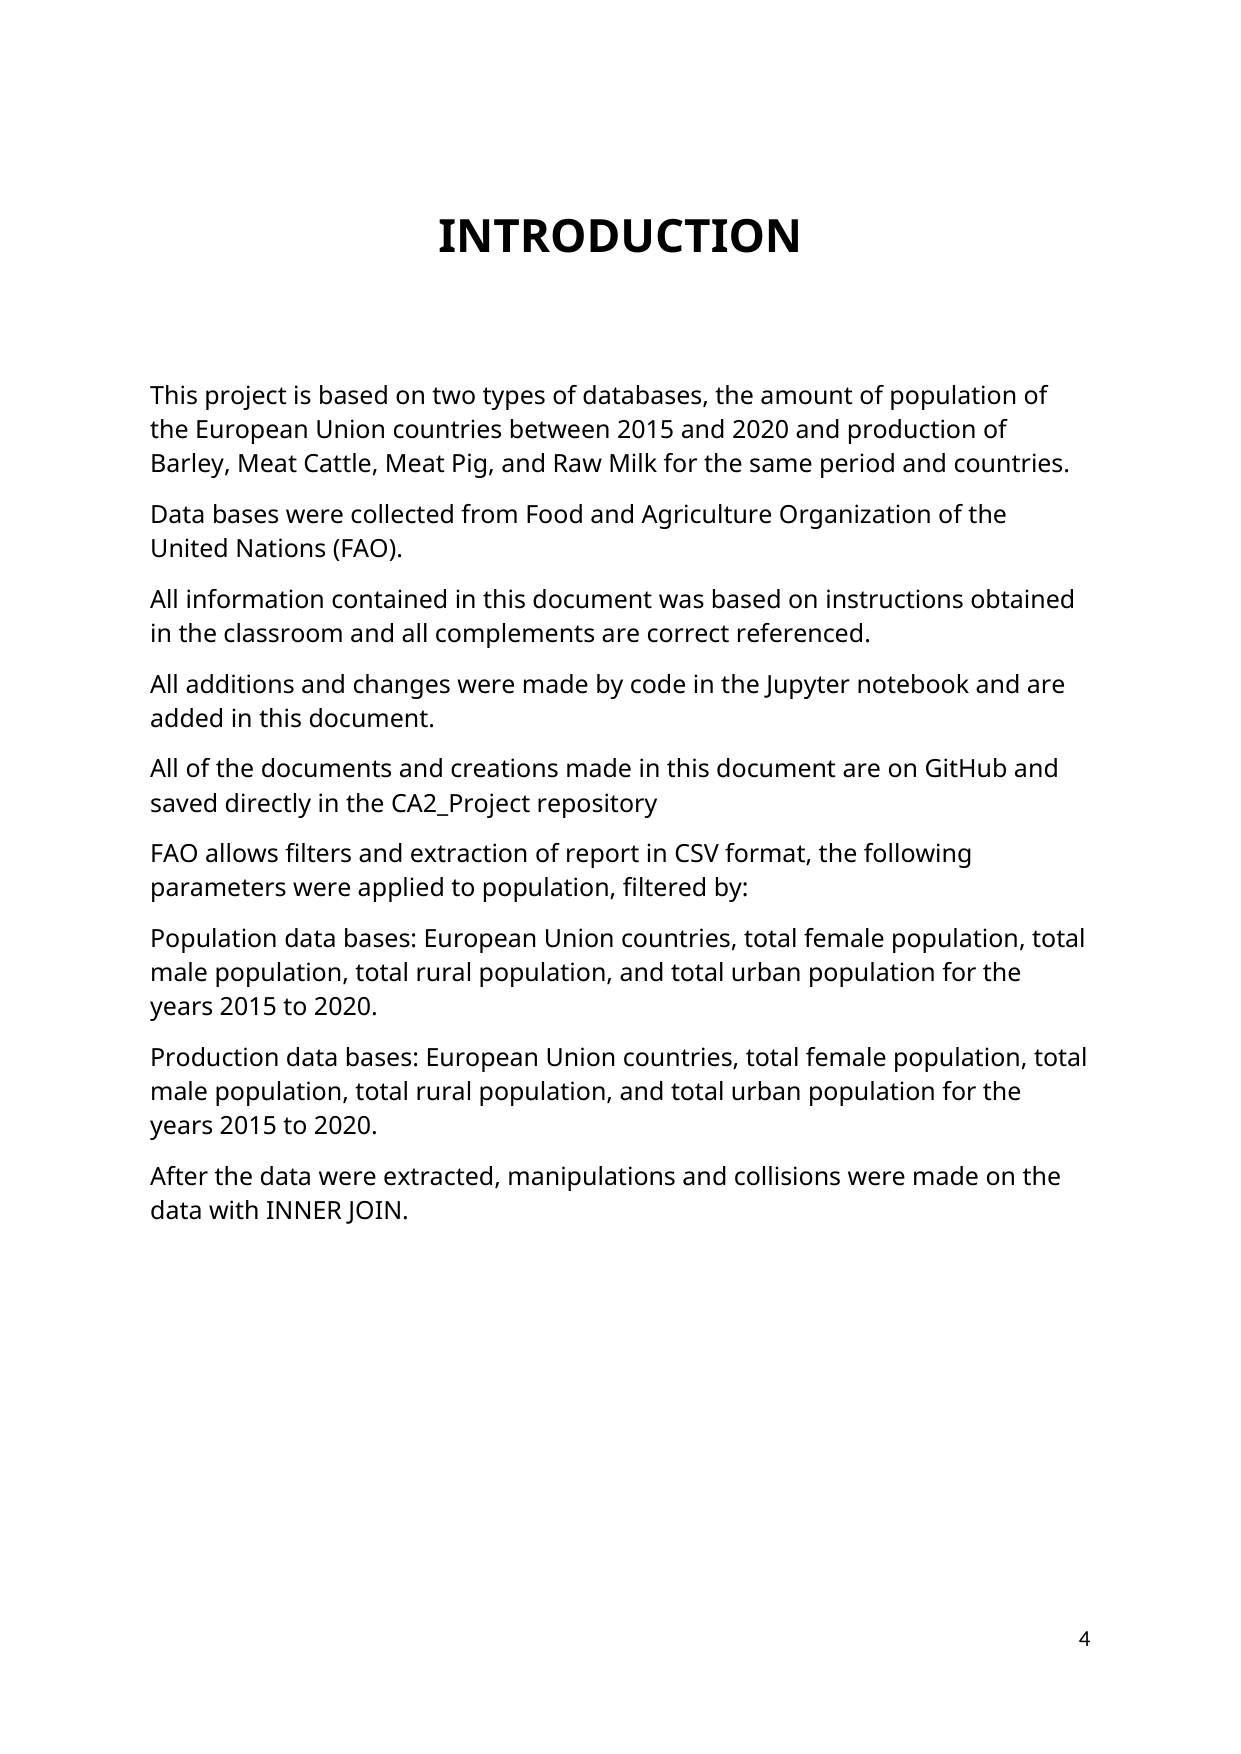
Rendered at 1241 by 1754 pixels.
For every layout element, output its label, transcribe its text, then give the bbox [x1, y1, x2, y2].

text Production data bases: European Union countries, total female population, total male population, total rural population, and total urban population for the years 2015 to 2020. [150, 1039, 1090, 1142]
text All information contained in this document was based on instructions obtained in the classroom and all complements are correct referenced. [150, 582, 1090, 650]
text INTRODUCTION [150, 203, 1090, 266]
text Data bases were collected from Food and Agriculture Organization of the United Nations (FAO). [150, 497, 1090, 565]
text All of the documents and creations made in this document are on GitHub and saved directly in the CA2_Project repository [150, 751, 1090, 819]
text Population data bases: European Union countries, total female population, total male population, total rural population, and total urban population for the years 2015 to 2020. [150, 921, 1090, 1023]
text FAO allows filters and extraction of report in CSV format, the following parameters were applied to population, filtered by: [150, 836, 1090, 904]
text After the data were extracted, manipulations and collisions were made on the data with INNER JOIN. [150, 1158, 1090, 1227]
text All additions and changes were made by code in the Jupyter notebook and are added in this document. [150, 666, 1090, 734]
text This project is based on two types of databases, the amount of population of the European Union countries between 2015 and 2020 and production of Barley, Meat Cattle, Meat Pig, and Raw Milk for the same period and countries. [150, 378, 1090, 480]
